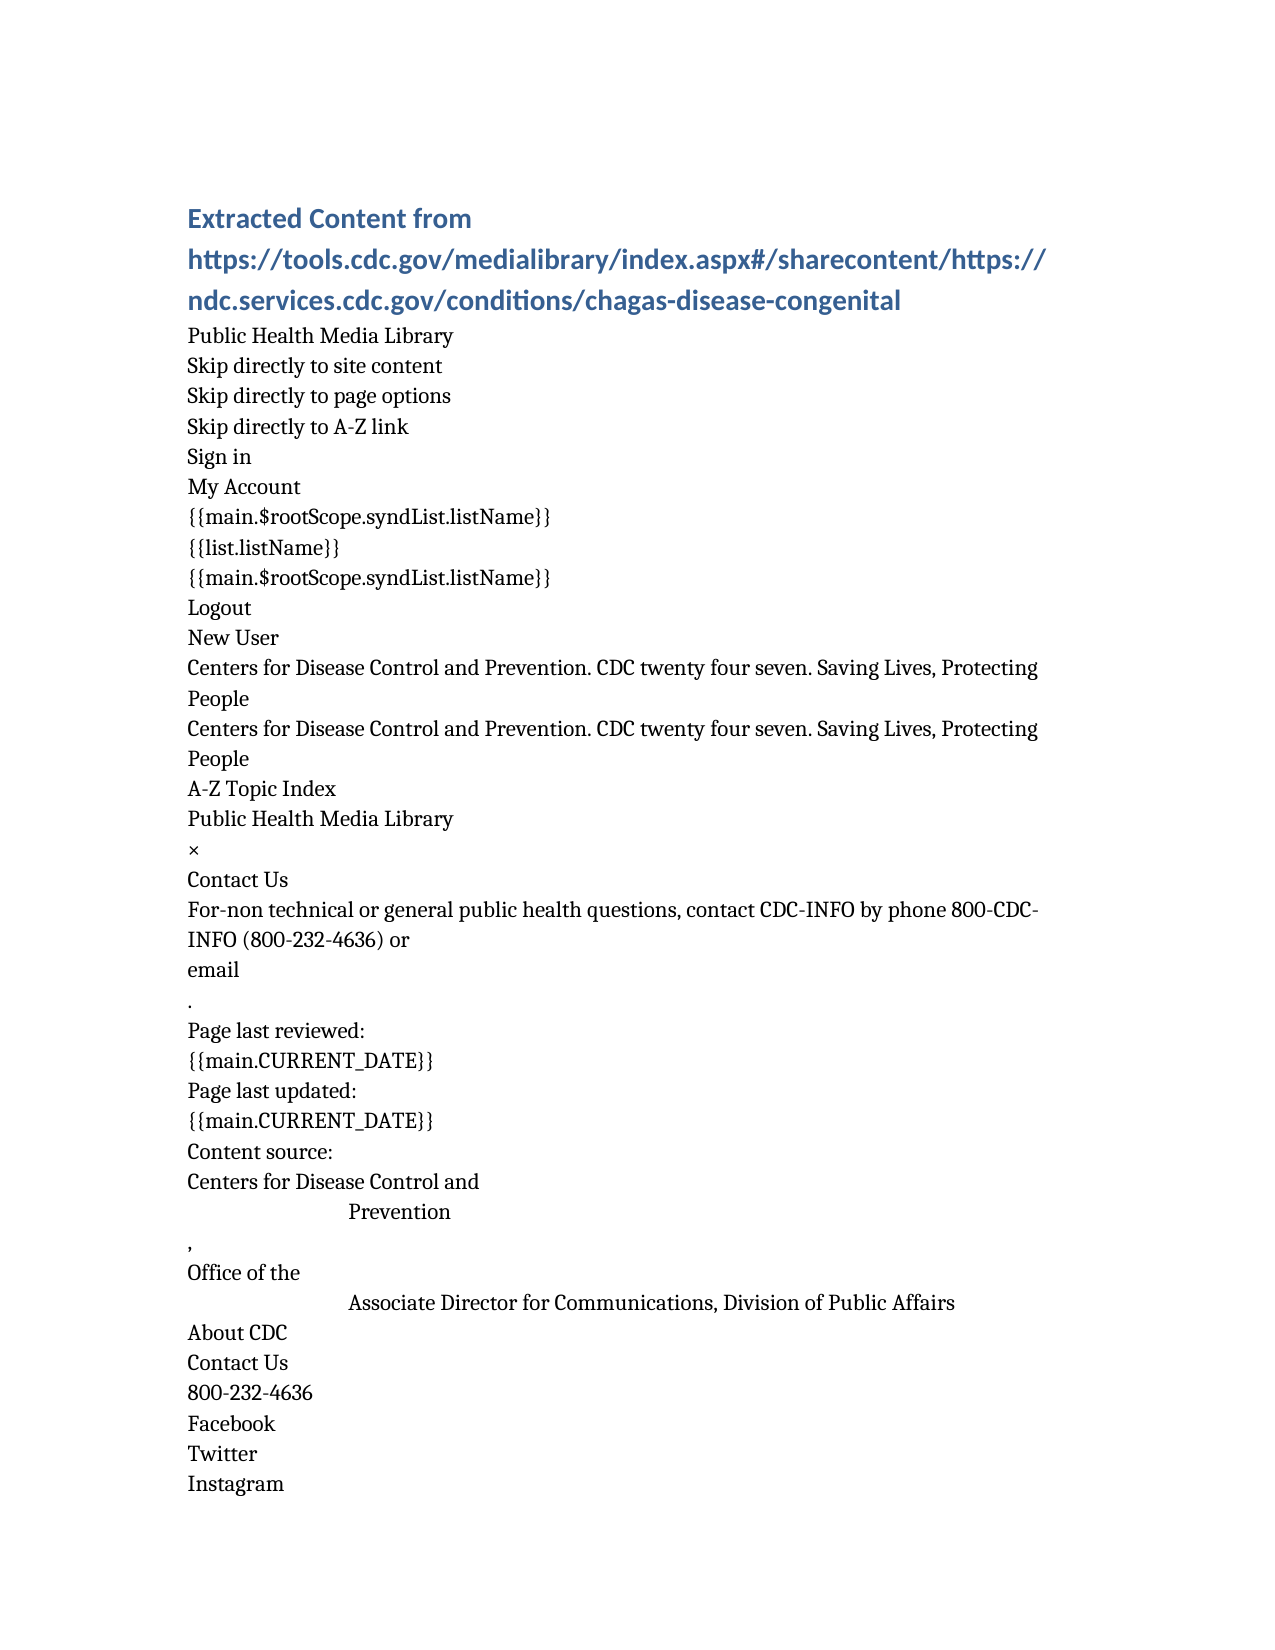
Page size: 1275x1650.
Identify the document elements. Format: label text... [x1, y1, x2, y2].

subtitle Extracted Content from https://tools.cdc.gov/medialibrary/index.aspx#/sharecontent/https://ndc.services.cdc.gov/conditions/chagas-disease-congenital [187, 200, 1087, 317]
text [187, 323, 1087, 1497]
